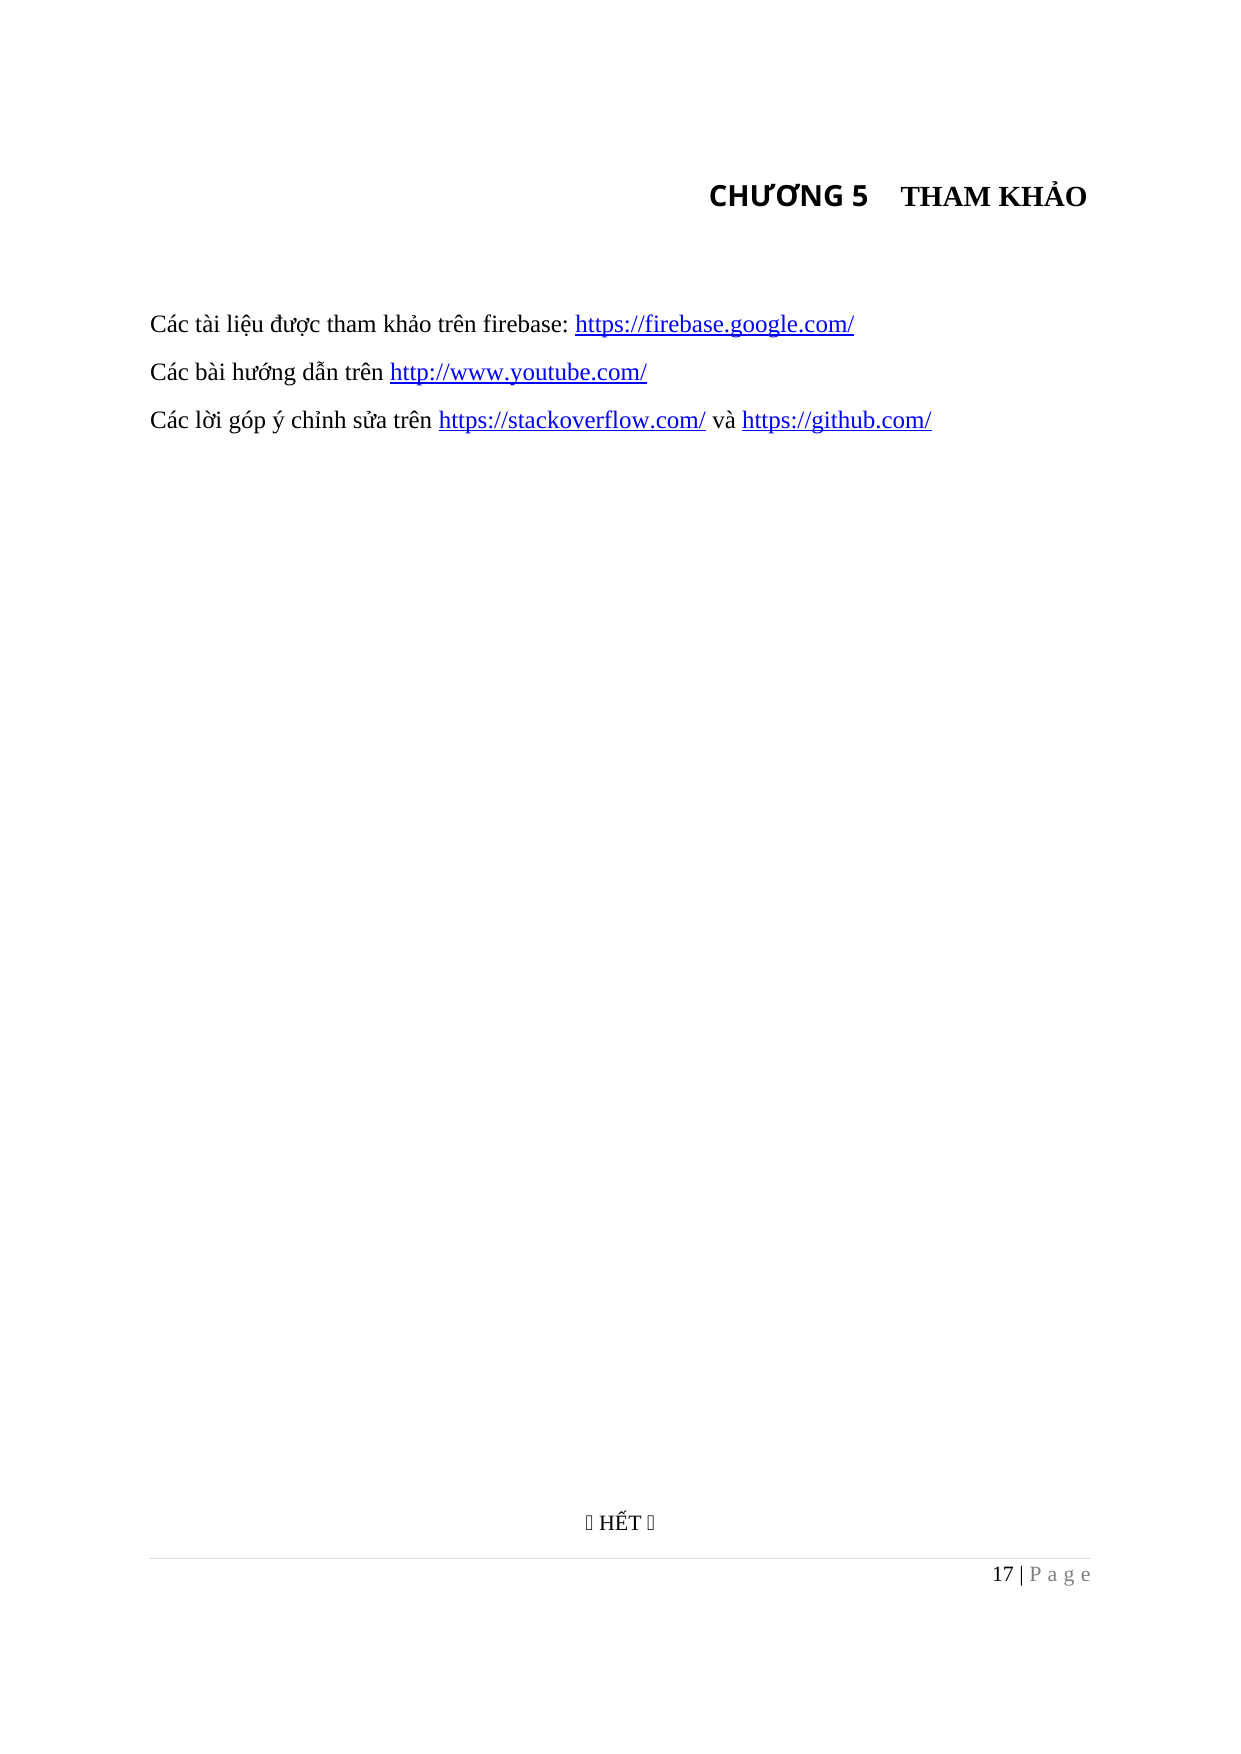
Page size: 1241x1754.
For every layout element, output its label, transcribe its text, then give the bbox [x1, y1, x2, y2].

subtitle THAM KHảo [150, 175, 1087, 215]
text Các bài hướng dẫn trên http://www.youtube.com/ [150, 357, 1090, 386]
list HẾT [150, 1510, 1090, 1536]
text Các lời góp ý chỉnh sửa trên https://stackoverflow.com/ và https://github.com/ [150, 405, 1090, 434]
text Các tài liệu được tham khảo trên firebase: https://firebase.google.com/ [150, 309, 1090, 338]
